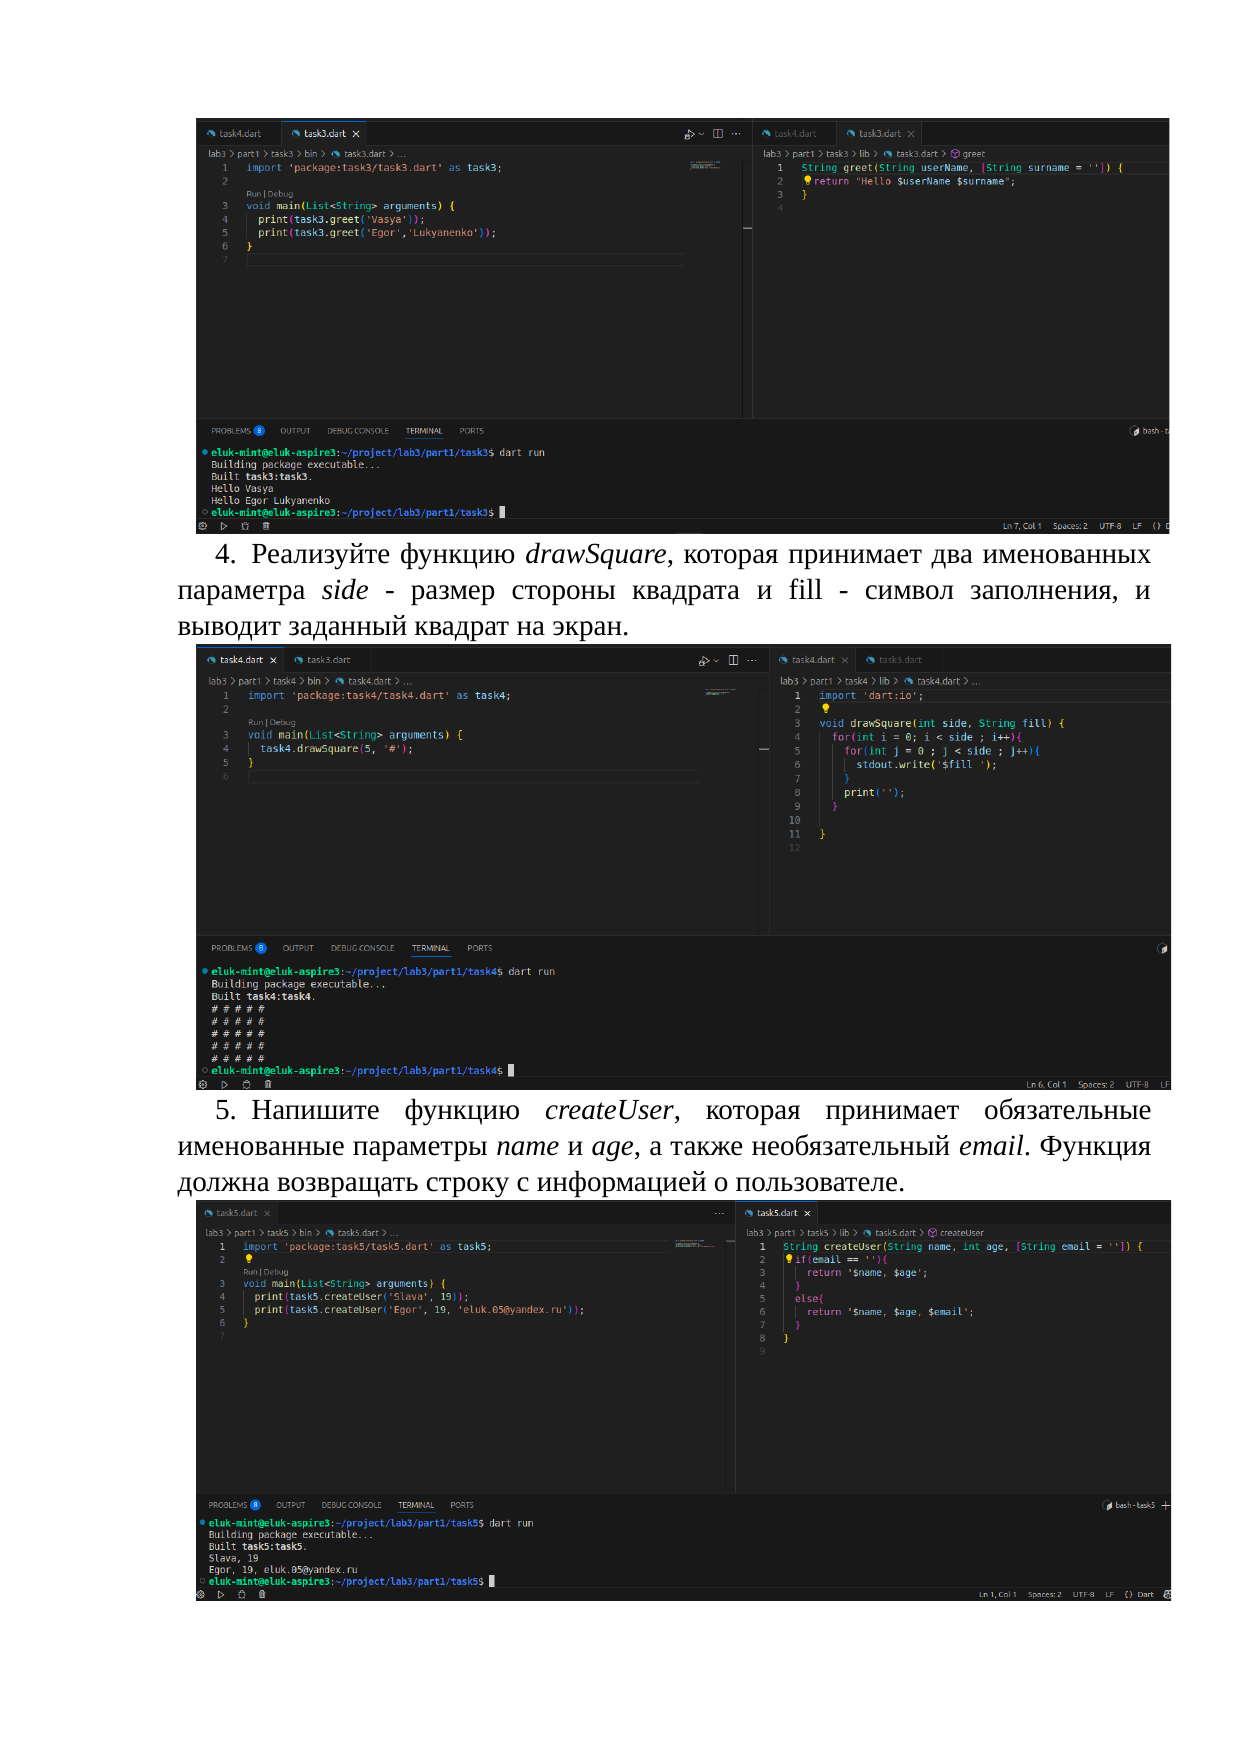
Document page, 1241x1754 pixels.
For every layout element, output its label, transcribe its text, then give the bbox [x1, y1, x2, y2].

list Напишите функцию createUser, которая принимает обязательные именованные параметры name и age, а также необязательный email. Функция должна возвращать строку с информацией о пользователе. [177, 1092, 1152, 1198]
list Реализуйте функцию drawSquare, которая принимает два именованных параметра side - размер стороны квадрата и fill - символ заполнения, и выводит заданный квадрат на экран. [177, 536, 1152, 642]
